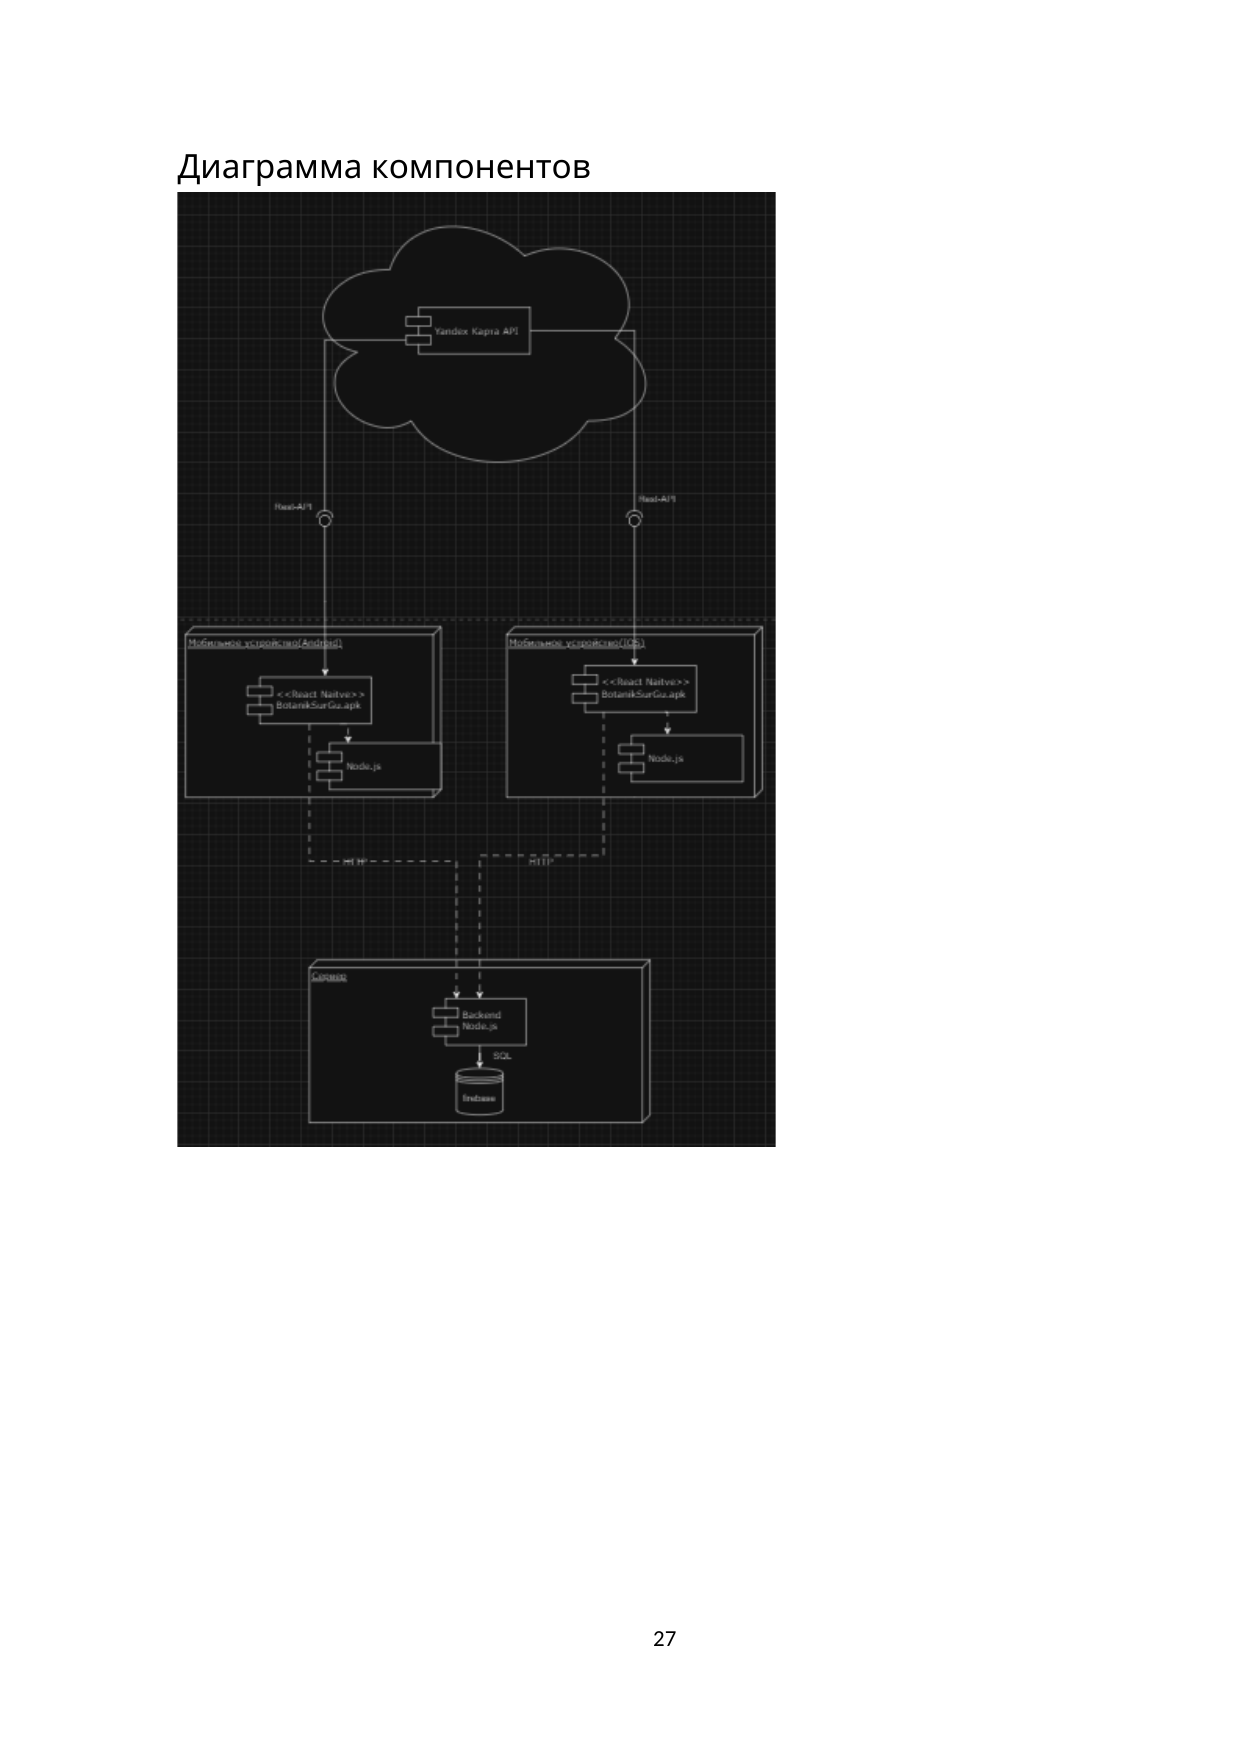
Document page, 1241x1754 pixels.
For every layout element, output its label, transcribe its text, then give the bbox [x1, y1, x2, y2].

subtitle Диаграмма компонентов [177, 143, 1152, 188]
picture [177, 192, 776, 1147]
